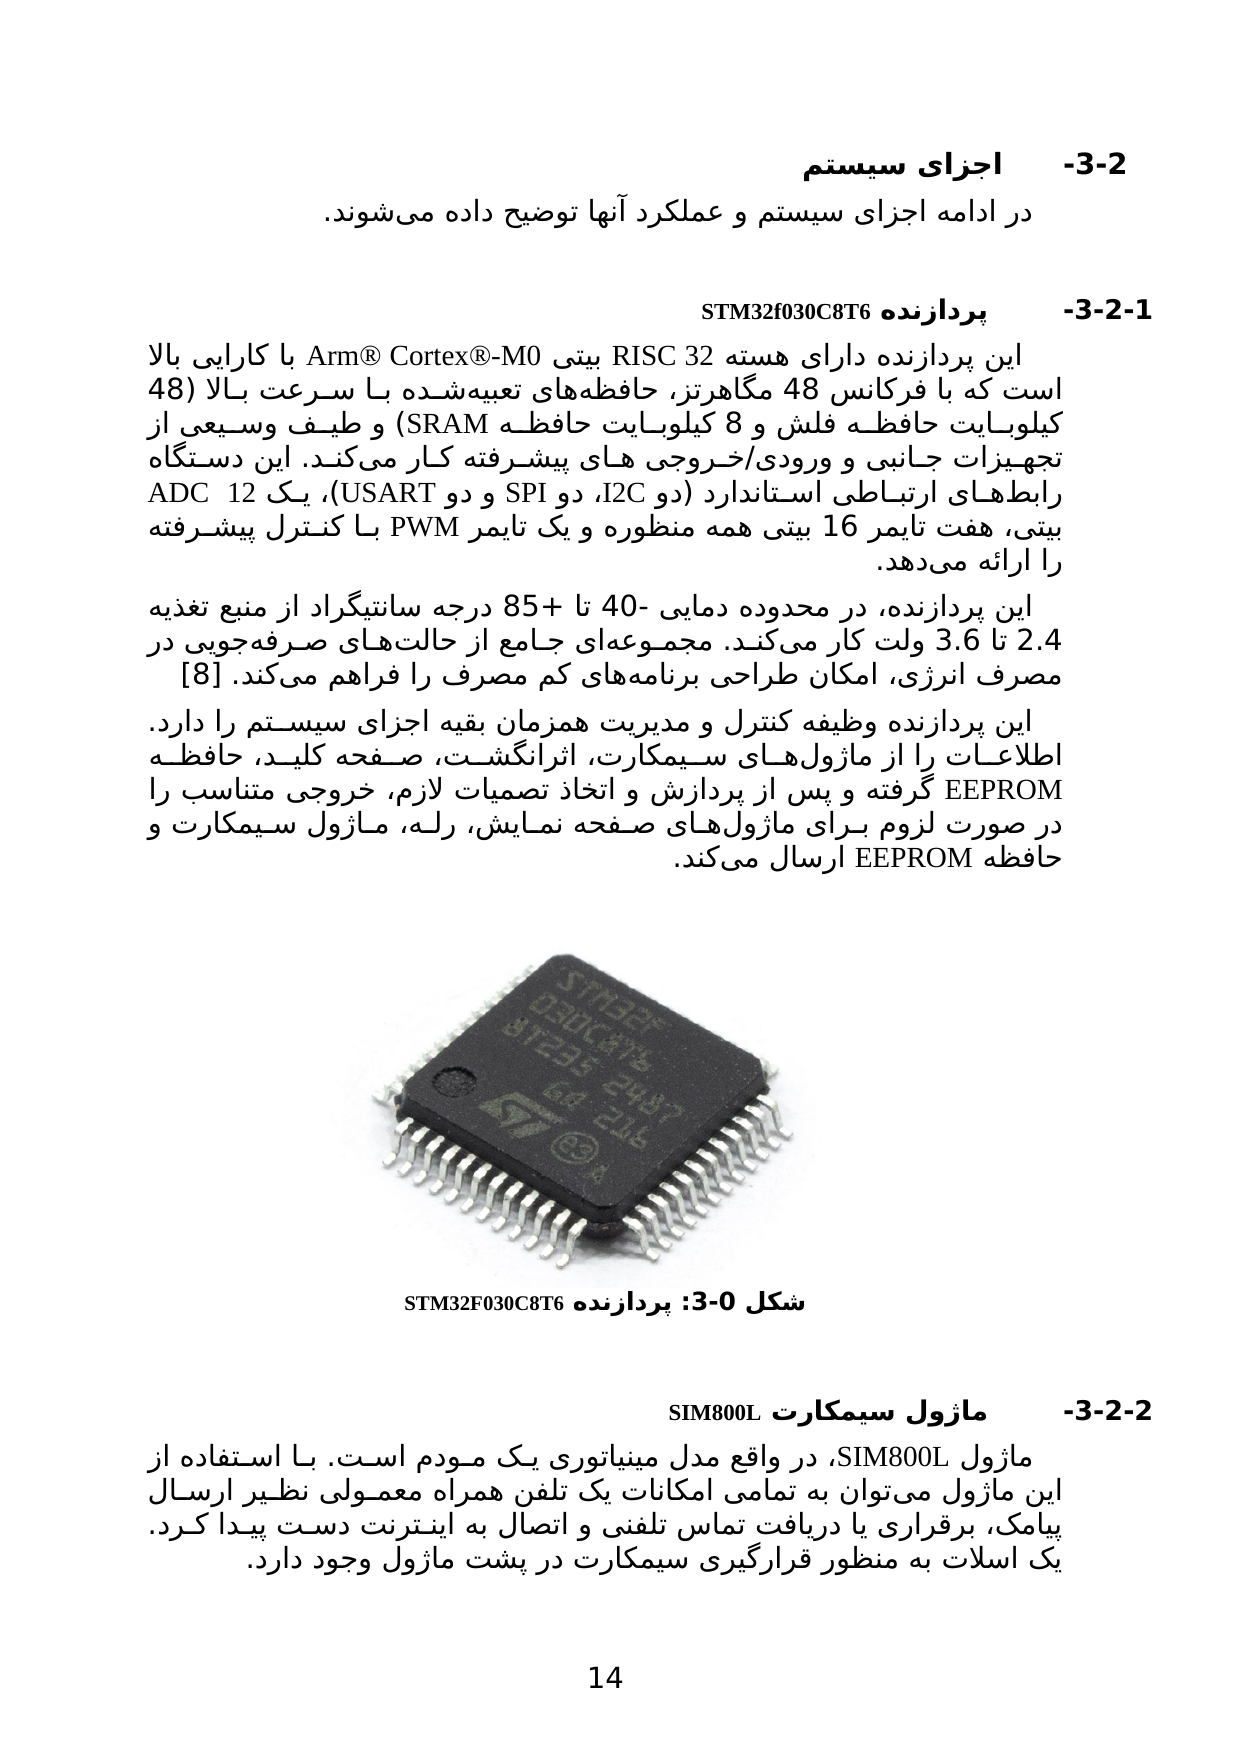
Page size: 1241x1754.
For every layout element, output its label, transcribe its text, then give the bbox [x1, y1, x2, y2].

text در ادامه اجزای سیستم و عملکرد آنها توضیح داده می‌شوند. [148, 194, 1063, 228]
text این پردازنده، در محدوده دمایی -40 تا +85 درجه سانتیگراد از منبع تغذیه 2.4 تا 3.6 ولت کار می‌کند. مجموعه‌ای جامع از حالت‌های صرفه‌جویی در مصرف انرژی، امکان طراحی برنامه‌های کم مصرف را فراهم می‌کند. [] [148, 589, 1063, 691]
picture [319, 927, 862, 1288]
subtitle اجزای سیستم [148, 148, 1063, 182]
subtitle پردازنده STM32f030C8T6 [148, 294, 1063, 326]
subtitle ماژول سیمکارت SIM800L [148, 1395, 1063, 1427]
text این پردازنده دارای هسته RISC 32 بیتی Arm® Cortex®-M0 با کارایی بالا است که با فرکانس 48 مگاهرتز، حافظه‌های تعبیه‌شده با سرعت بالا (48 کیلوبایت حافظه فلش و 8 کیلوبایت حافظه SRAM) و طیف وسیعی از تجهیزات جانبی و ورودی/خروجی های پیشرفته کار می‌کند. این دستگاه رابط‌های ارتباطی استاندارد (دو I2C، دو SPI و دو USART)، یک ADC 12 بیتی، هفت تایمر 16 بیتی همه منظوره و یک تایمر PWM با کنترل پیشرفته را ارائه می‌دهد. [148, 338, 1063, 577]
text این پردازنده وظیفه کنترل و مدیریت همزمان بقیه اجزای سیستم را دارد. اطلاعات را از ماژول‌های سیمکارت، اثرانگشت، صفحه کلید، حافظه EEPROM گرفته و پس از پردازش و اتخاذ تصمیات لازم، خروجی متناسب را در صورت لزوم برای ماژول‌های صفحه نمایش، رله، ماژول سیمکارت و حافظه EEPROM ارسال می‌کند. [148, 704, 1063, 874]
text ماژول SIM800L، در واقع مدل مینیاتوری یک مودم است. با استفاده از این ماژول می‌توان به تمامی امکانات یک تلفن همراه معمولی نظیر ارسال پیامک، برقراری یا دریافت تماس تلفنی و اتصال به اینترنت دست پیدا کرد. یک اسلات به منظور قرارگیری سیمکارت در پشت ماژول وجود دارد. [148, 1439, 1063, 1575]
